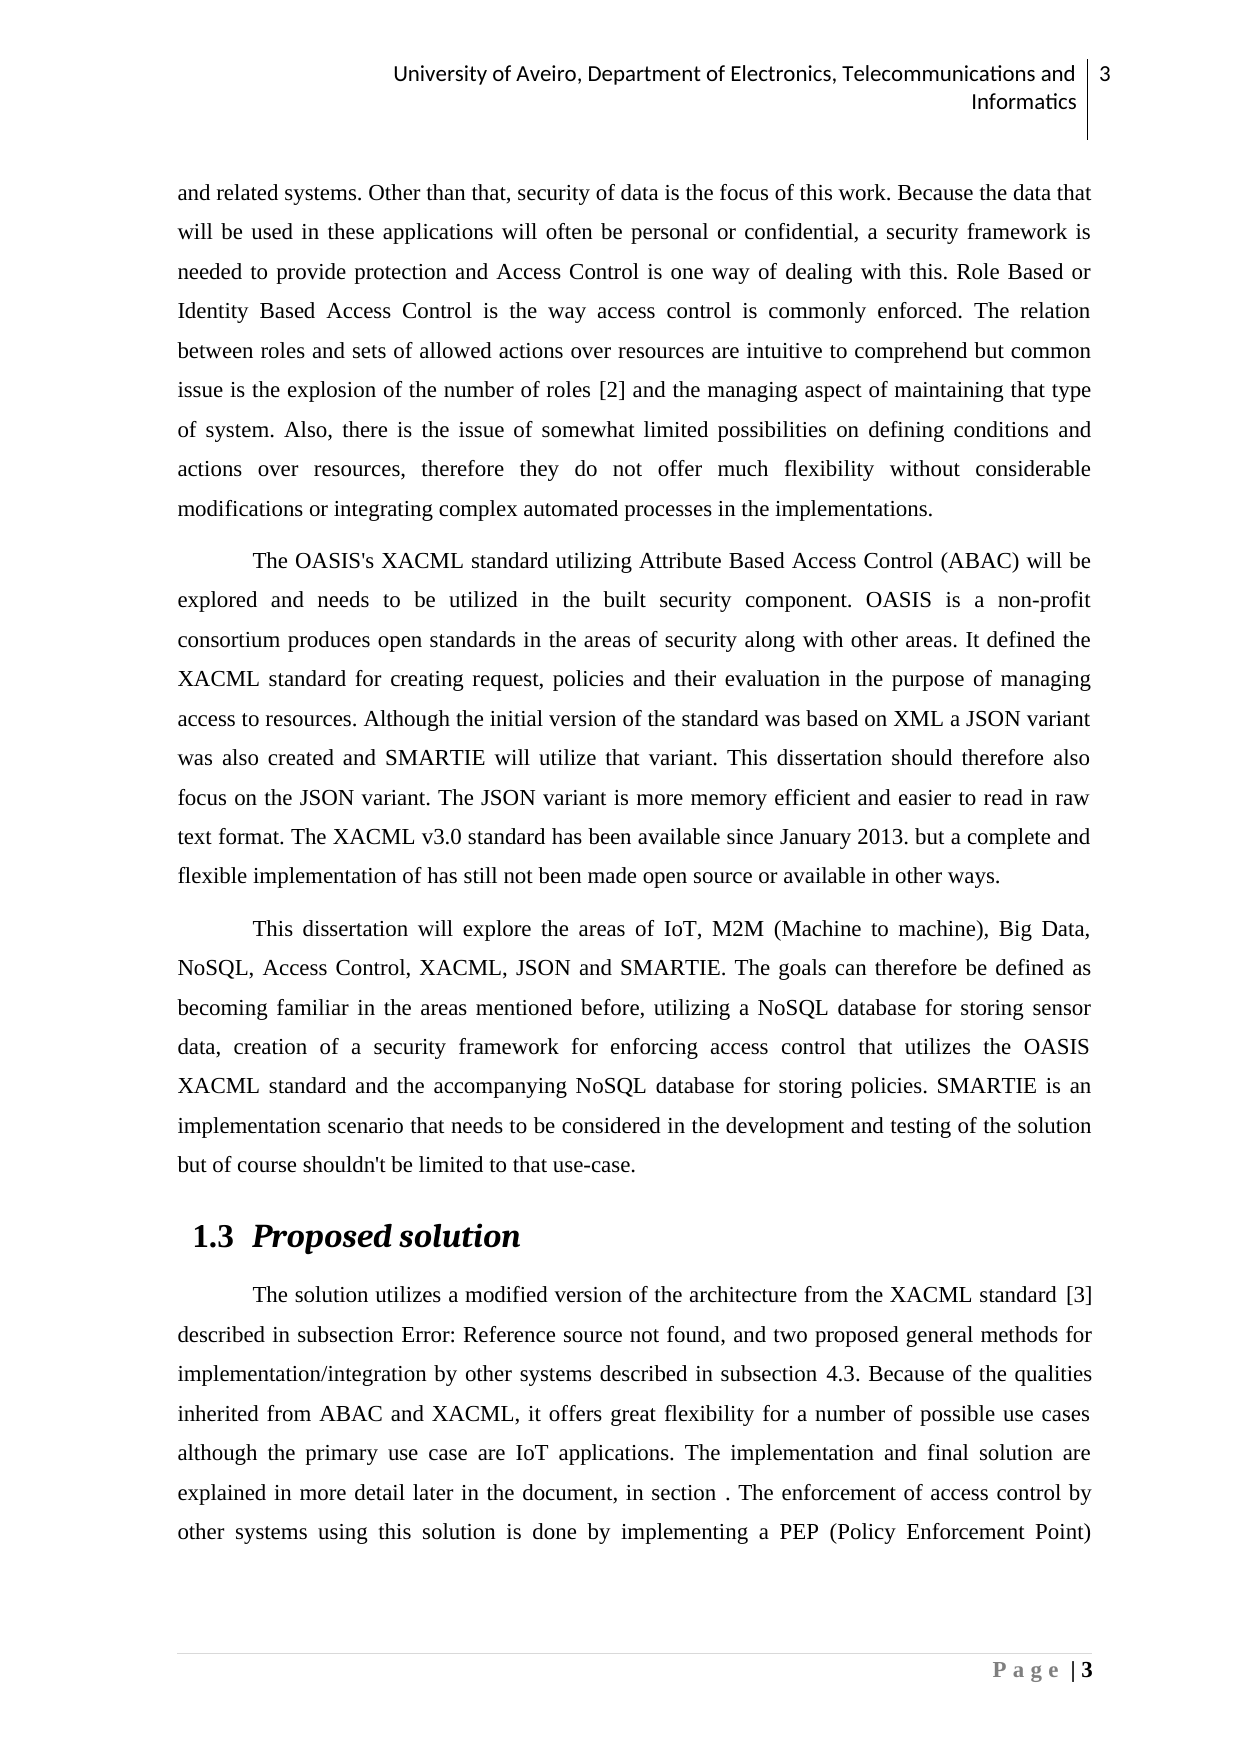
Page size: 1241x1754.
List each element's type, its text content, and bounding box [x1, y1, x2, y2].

text The OASIS's XACML standard utilizing Attribute Based Access Control (ABAC) will be explored and needs to be utilized in the built security component. OASIS is a non-profit consortium produces open standards in the areas of security along with other areas. It defined the XACML standard for creating request, policies and their evaluation in the purpose of managing access to resources. Although the initial version of the standard was based on XML a JSON variant was also created and SMARTIE will utilize that variant. This dissertation should therefore also focus on the JSON variant. The JSON variant is more memory efficient and easier to read in raw text format. The XACML v3.0 standard has been available since January 2013. but a complete and flexible implementation of has still not been made open source or available in other ways. [177, 547, 1092, 889]
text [177, 1281, 1092, 1544]
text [177, 179, 1092, 521]
subtitle Proposed solution [192, 1216, 1092, 1255]
text This dissertation will explore the areas of IoT, M2M (Machine to machine), Big Data, NoSQL, Access Control, XACML, JSON and SMARTIE. The goals can therefore be defined as becoming familiar in the areas mentioned before, utilizing a NoSQL database for storing sensor data, creation of a security framework for enforcing access control that utilizes the OASIS XACML standard and the accompanying NoSQL database for storing policies. SMARTIE is an implementation scenario that needs to be considered in the development and testing of the solution but of course shouldn't be limited to that use-case. [177, 914, 1092, 1178]
